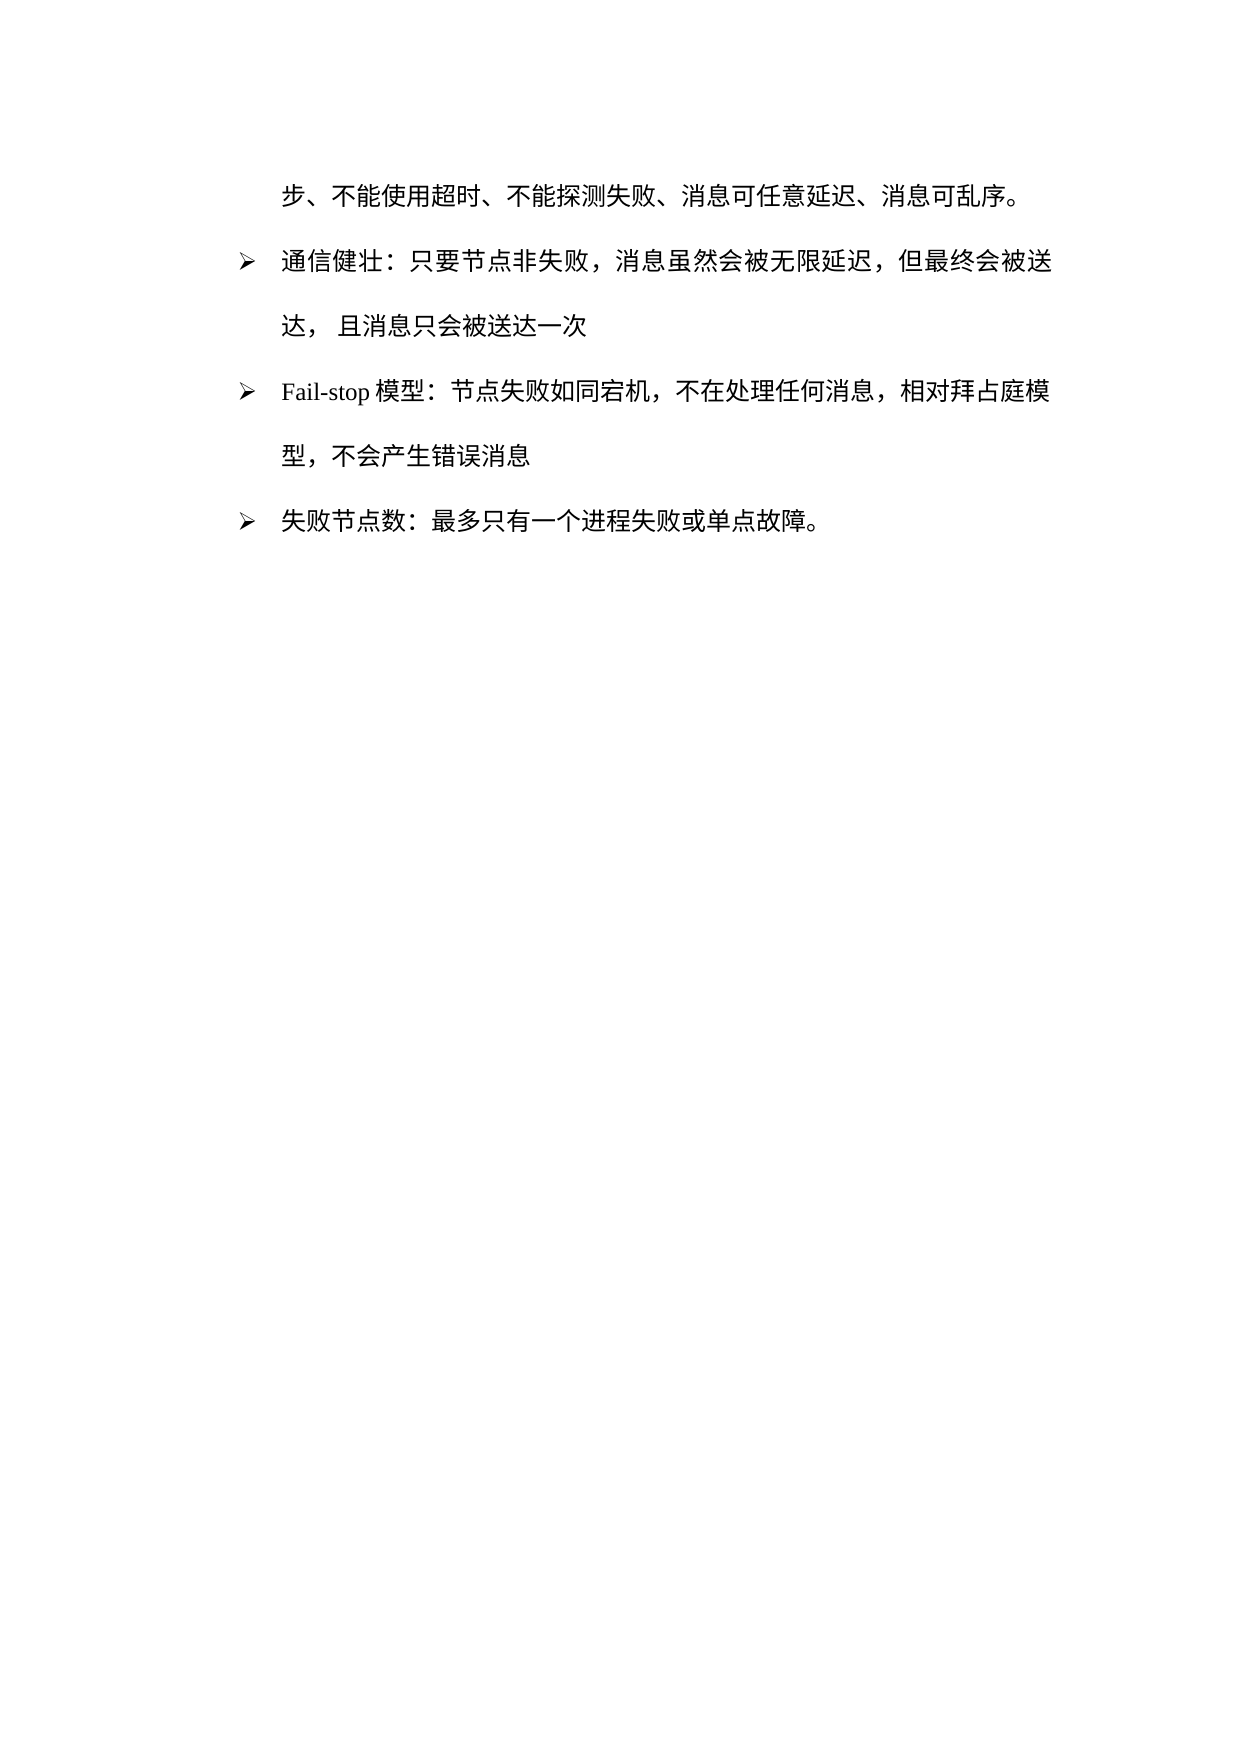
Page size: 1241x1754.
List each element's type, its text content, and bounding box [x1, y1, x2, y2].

list 通信健壮：只要节点非失败，消息虽然会被无限延迟，但最终会被送达， 且消息只会被送达一次 [237, 227, 1053, 357]
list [237, 162, 1053, 227]
list Fail-stop模型：节点失败如同宕机，不在处理任何消息，相对拜占庭模型，不会产生错误消息 [237, 357, 1053, 487]
list 失败节点数：最多只有一个进程失败或单点故障。 [237, 487, 1053, 552]
